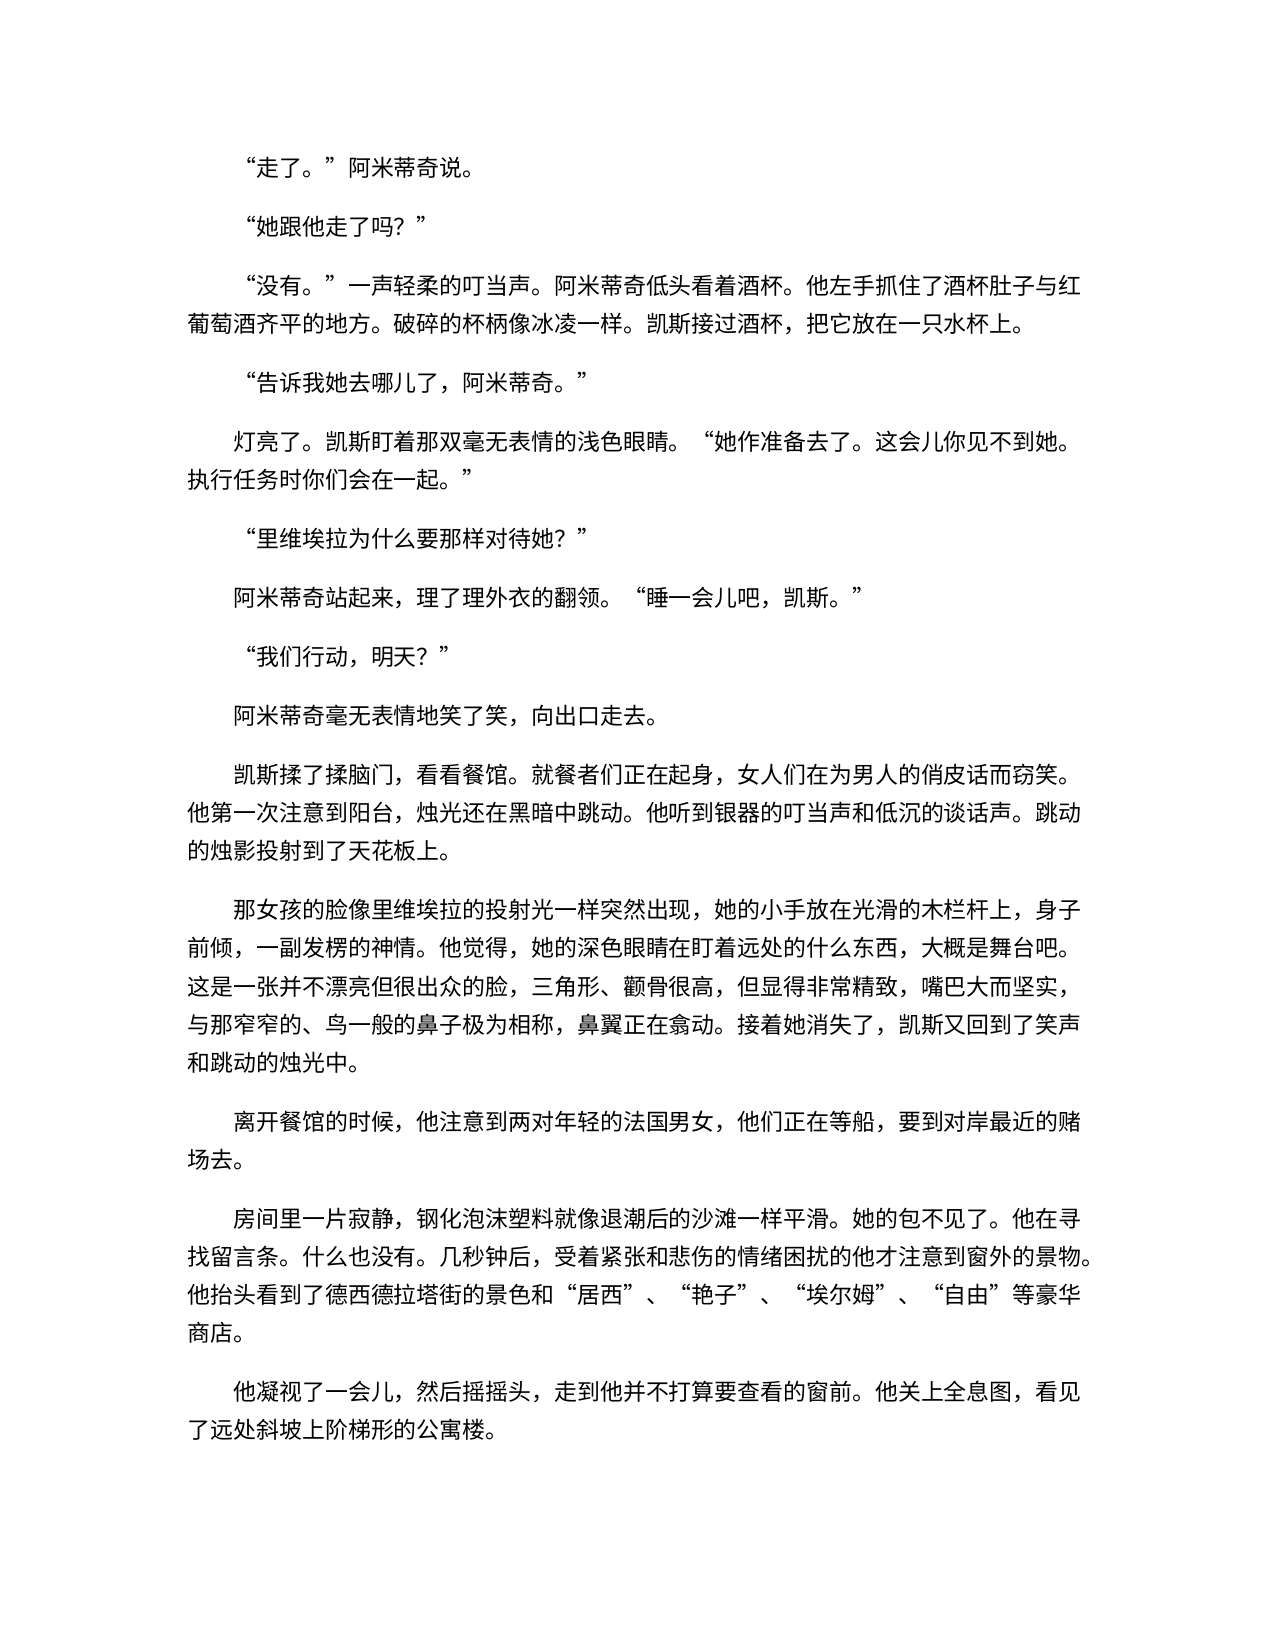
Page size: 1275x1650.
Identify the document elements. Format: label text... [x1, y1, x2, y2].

text “我们行动，明天？” [187, 639, 1087, 672]
text 阿米蒂奇站起来，理了理外衣的翻领。“睡一会儿吧，凯斯。” [187, 580, 1087, 613]
text 他凝视了一会儿，然后摇摇头，走到他并不打算要查看的窗前。他关上全息图，看见了远处斜坡上阶梯形的公寓楼。 [187, 1374, 1087, 1445]
text 阿米蒂奇毫无表情地笑了笑，向出口走去。 [187, 698, 1087, 731]
text “没有。”一声轻柔的叮当声。阿米蒂奇低头看着酒杯。他左手抓住了酒杯肚子与红葡萄酒齐平的地方。破碎的杯柄像冰凌一样。凯斯接过酒杯，把它放在一只水杯上。 [187, 268, 1087, 339]
text “里维埃拉为什么要那样对待她？” [187, 521, 1087, 554]
text “告诉我她去哪儿了，阿米蒂奇。” [187, 365, 1087, 398]
text 凯斯揉了揉脑门，看看餐馆。就餐者们正在起身，女人们在为男人的俏皮话而窃笑。他第一次注意到阳台，烛光还在黑暗中跳动。他听到银器的叮当声和低沉的谈话声。跳动的烛影投射到了天花板上。 [187, 757, 1087, 866]
text “走了。”阿米蒂奇说。 [187, 150, 1087, 183]
text 房间里一片寂静，钢化泡沫塑料就像退潮后的沙滩一样平滑。她的包不见了。他在寻找留言条。什么也没有。几秒钟后，受着紧张和悲伤的情绪困扰的他才注意到窗外的景物。他抬头看到了德西德拉塔街的景色和“居西”、“艳子”、“埃尔姆”、“自由”等豪华商店。 [187, 1201, 1087, 1348]
text “她跟他走了吗？” [187, 209, 1087, 242]
text 离开餐馆的时候，他注意到两对年轻的法国男女，他们正在等船，要到对岸最近的赌场去。 [187, 1103, 1087, 1175]
text 那女孩的脸像里维埃拉的投射光一样突然出现，她的小手放在光滑的木栏杆上，身子前倾，一副发楞的神情。他觉得，她的深色眼睛在盯着远处的什么东西，大概是舞台吧。这是一张并不漂亮但很出众的脸，三角形、颧骨很高，但显得非常精致，嘴巴大而坚实，与那窄窄的、鸟一般的鼻子极为相称，鼻翼正在翕动。接着她消失了，凯斯又回到了笑声和跳动的烛光中。 [187, 892, 1087, 1078]
text 灯亮了。凯斯盯着那双毫无表情的浅色眼睛。“她作准备去了。这会儿你见不到她。执行任务时你们会在一起。” [187, 424, 1087, 495]
